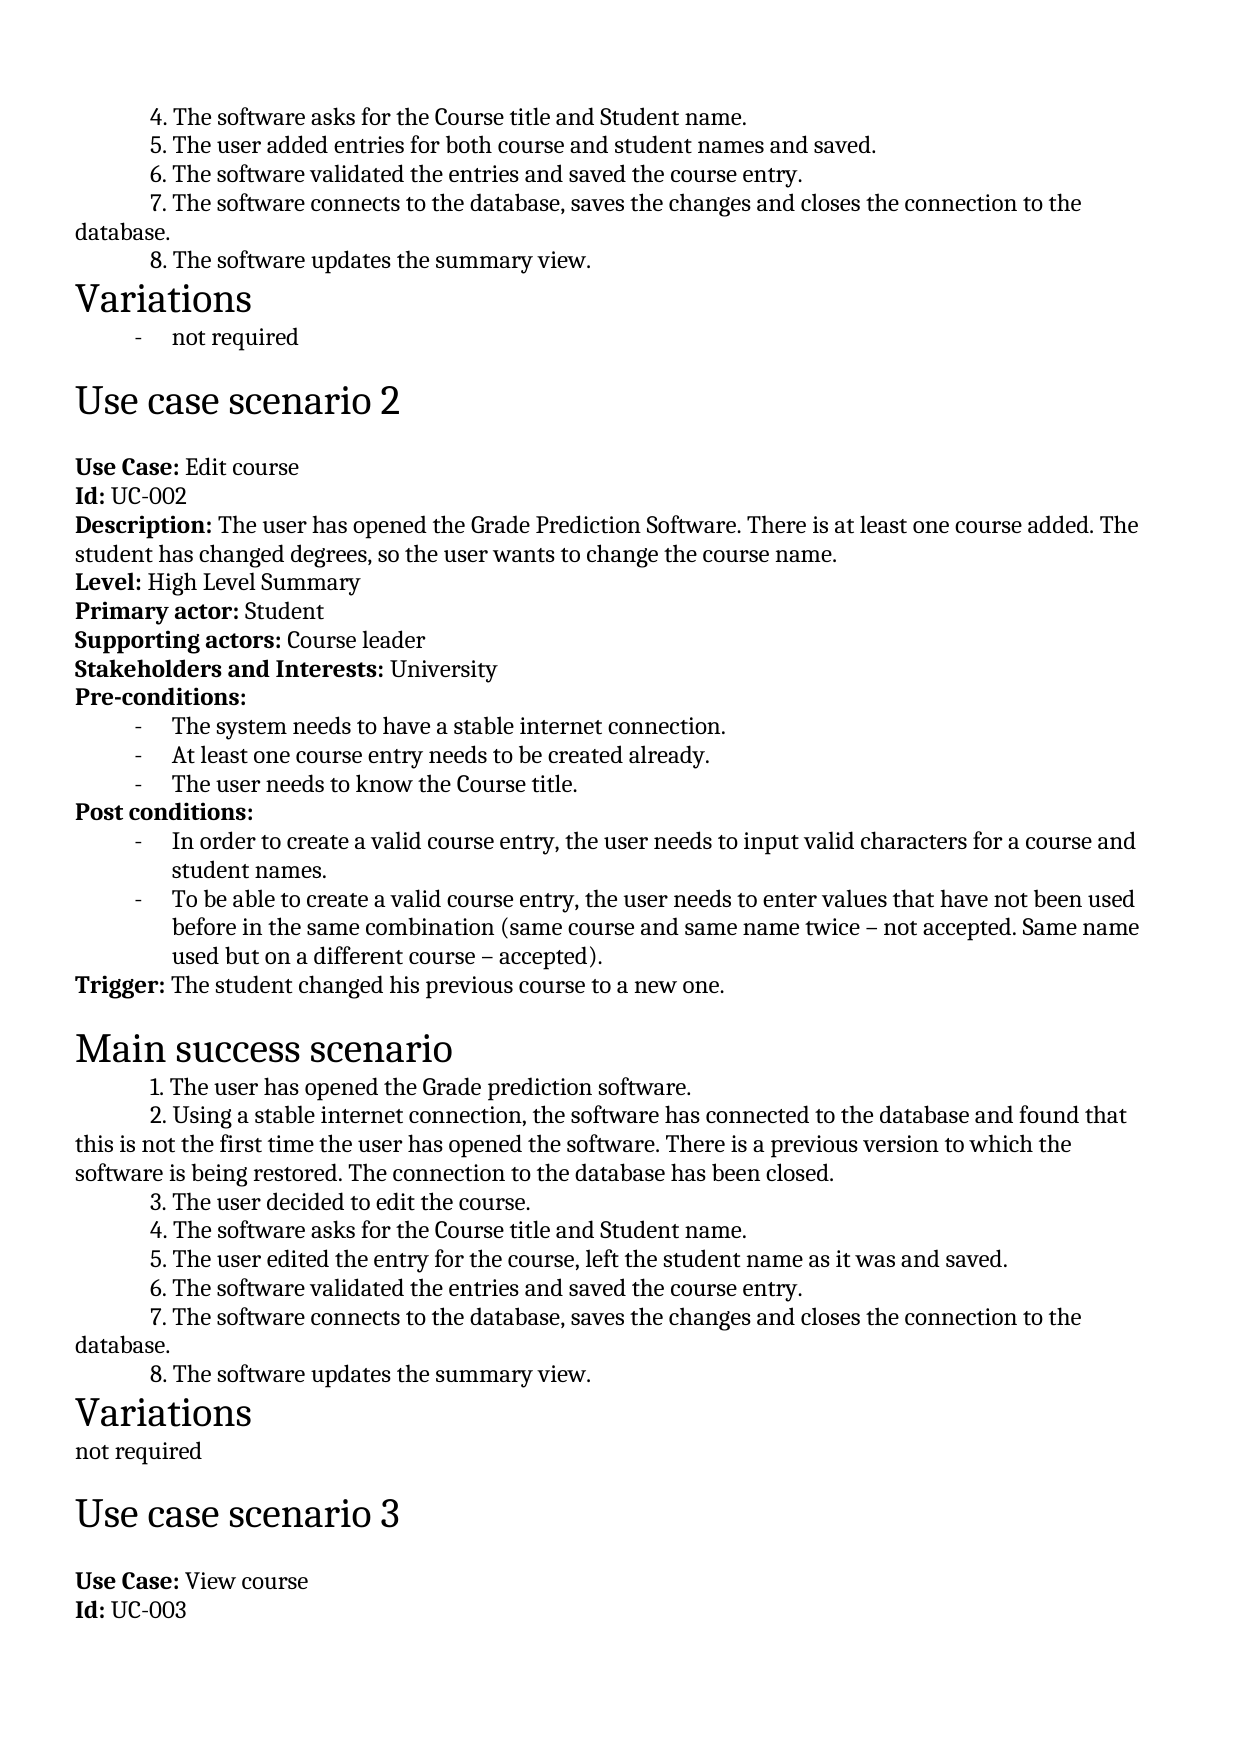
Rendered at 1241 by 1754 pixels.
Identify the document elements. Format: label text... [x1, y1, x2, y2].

text 4. The software asks for the Course title and Student name. [75, 1216, 1165, 1245]
text 7. The software connects to the database, saves the changes and closes the connection to the database. [75, 1302, 1165, 1360]
text 5. The user added entries for both course and student names and saved. [75, 131, 1165, 160]
text 4. The software asks for the Course title and Student name. [75, 102, 1165, 131]
text 7. The software connects to the database, saves the changes and closes the connection to the database. [75, 189, 1165, 246]
list In order to create a valid course entry, the user needs to input valid characters for a course and student names. [134, 827, 1165, 884]
text 1. The user has opened the Grade prediction software. [75, 1072, 1165, 1101]
text Variations [75, 1389, 1165, 1437]
subtitle Use case scenario 2 [75, 377, 1165, 424]
text 8. The software updates the summary view. [75, 1360, 1165, 1389]
subtitle Main success scenario [75, 1024, 1165, 1072]
text Post conditions: [75, 798, 1165, 827]
text 5. The user edited the entry for the course, left the student name as it was and saved. [75, 1245, 1165, 1274]
list At least one course entry needs to be created already. [134, 741, 1165, 769]
text Use Case: Edit course [75, 453, 1165, 482]
text not required [75, 1437, 1165, 1465]
text 8. The software updates the summary view. [75, 246, 1165, 275]
text Variations [75, 275, 1165, 323]
text Supporting actors: Course leader [75, 626, 1165, 654]
text 6. The software validated the entries and saved the course entry. [75, 1274, 1165, 1302]
text Id: UC-002 [75, 482, 1165, 511]
text Primary actor: Student [75, 597, 1165, 626]
text Level: High Level Summary [75, 568, 1165, 597]
list The user needs to know the Course title. [134, 769, 1165, 798]
text 6. The software validated the entries and saved the course entry. [75, 160, 1165, 189]
text Description: The user has opened the Grade Prediction Software. There is at least one course added. The student has changed degrees, so the user wants to change the course name. [75, 511, 1165, 568]
text Use Case: View course [75, 1567, 1165, 1596]
subtitle Use case scenario 3 [75, 1490, 1165, 1538]
text Pre-conditions: [75, 683, 1165, 712]
text Id: UC-003 [75, 1596, 1165, 1624]
text Trigger: The student changed his previous course to a new one. [75, 971, 1165, 999]
text Stakeholders and Interests: University [75, 654, 1165, 683]
text 2. Using a stable internet connection, the software has connected to the database and found that this is not the first time the user has opened the software. There is a previous version to which the software is being restored. The connection to the database has been closed. [75, 1101, 1165, 1187]
list To be able to create a valid course entry, the user needs to enter values that have not been used before in the same combination (same course and same name twice – not accepted. Same name used but on a different course – accepted). [134, 884, 1165, 971]
list not required [134, 323, 1165, 352]
list The system needs to have a stable internet connection. [134, 712, 1165, 741]
text 3. The user decided to edit the course. [75, 1187, 1165, 1216]
